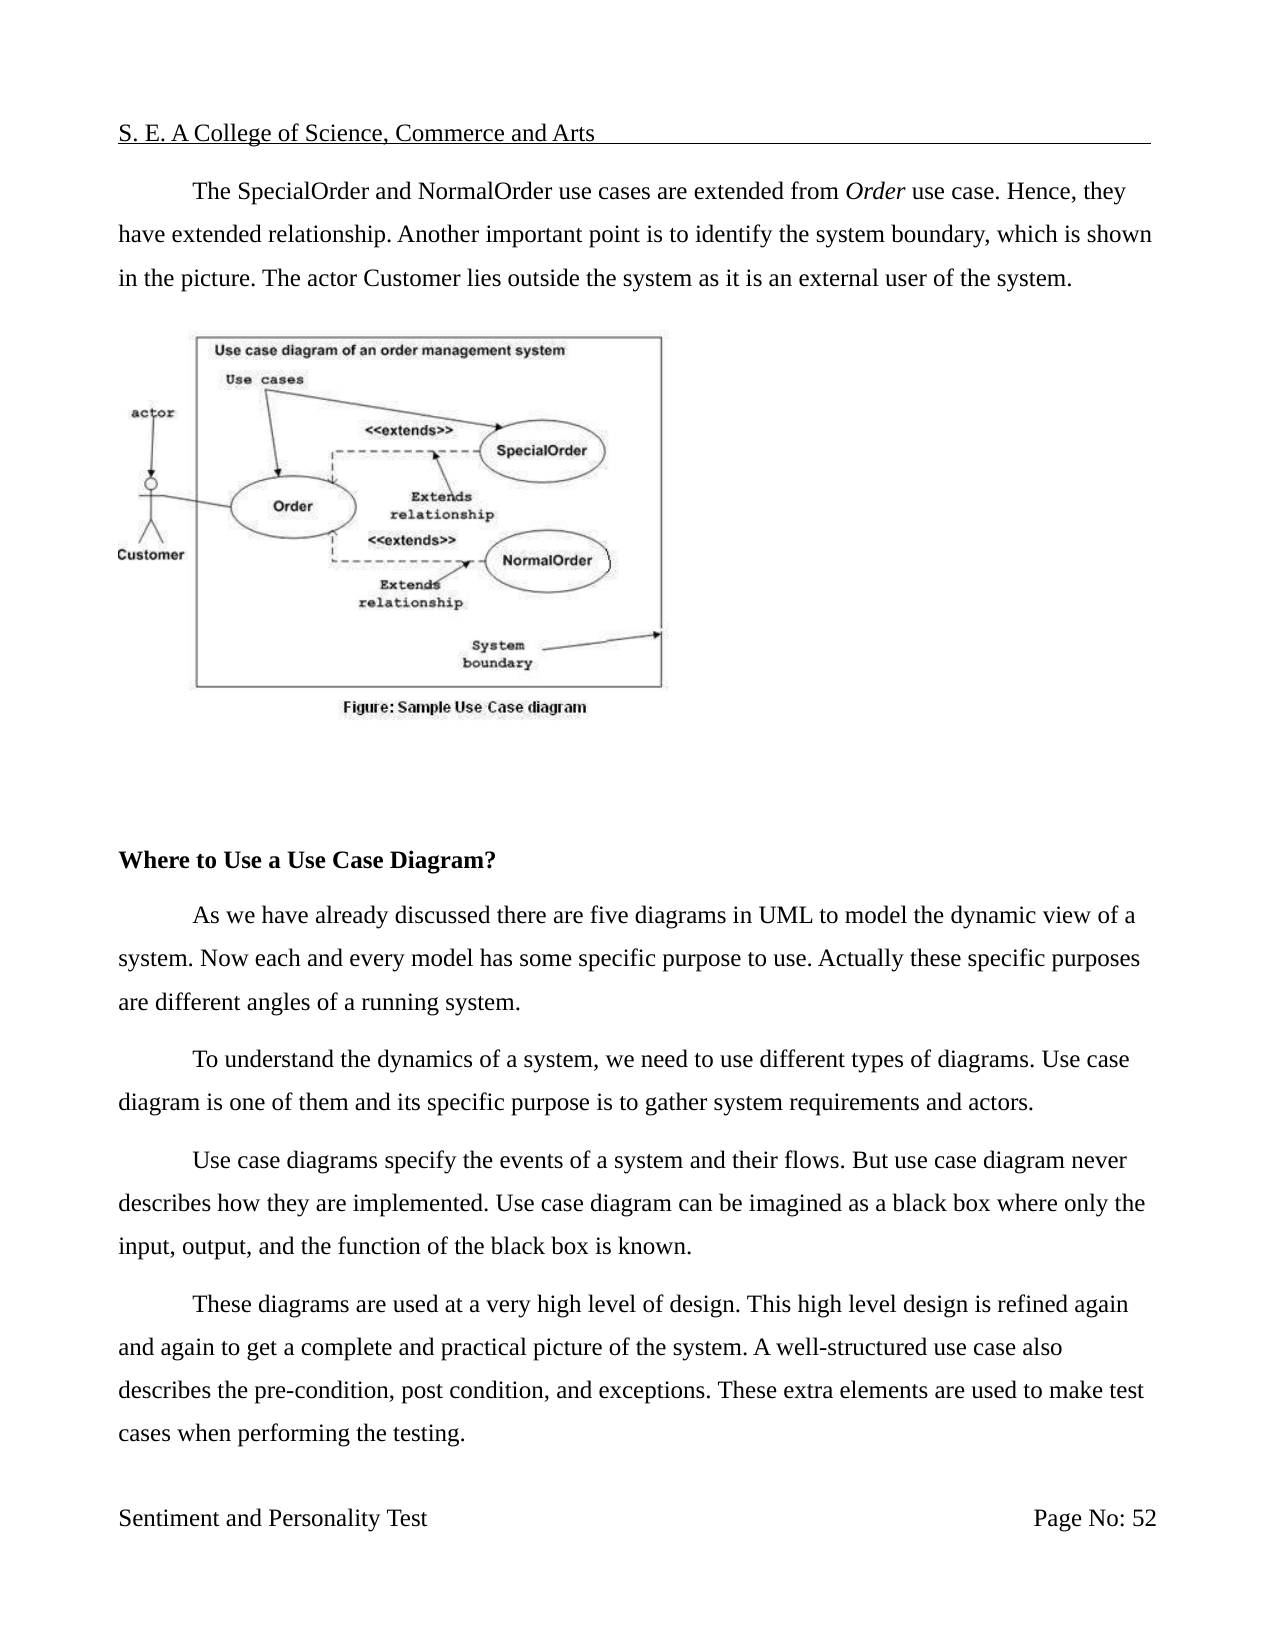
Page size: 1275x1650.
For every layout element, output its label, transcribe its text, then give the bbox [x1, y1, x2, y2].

text These diagrams are used at a very high level of design. This high level design is refined again and again to get a complete and practical picture of the system. A well-structured use case also describes the pre-condition, post condition, and exceptions. These extra elements are used to make test cases when performing the testing. [118, 1289, 1157, 1447]
text To understand the dynamics of a system, we need to use different types of diagrams. Use case diagram is one of them and its specific purpose is to gather system requirements and actors. [118, 1044, 1157, 1116]
picture [118, 320, 676, 724]
text Use case diagrams specify the events of a system and their flows. But use case diagram never describes how they are implemented. Use case diagram can be imagined as a black box where only the input, output, and the function of the black box is known. [118, 1145, 1157, 1260]
text As we have already discussed there are five diagrams in UML to model the dynamic view of a system. Now each and every model has some specific purpose to use. Actually these specific purposes are different angles of a running system. [118, 900, 1157, 1015]
text The SpecialOrder and NormalOrder use cases are extended from Order use case. Hence, they have extended relationship. Another important point is to identify the system boundary, which is shown in the picture. The actor Customer lies outside the system as it is an external user of the system. [118, 176, 1157, 291]
subtitle Where to Use a Use Case Diagram? [118, 845, 1157, 873]
